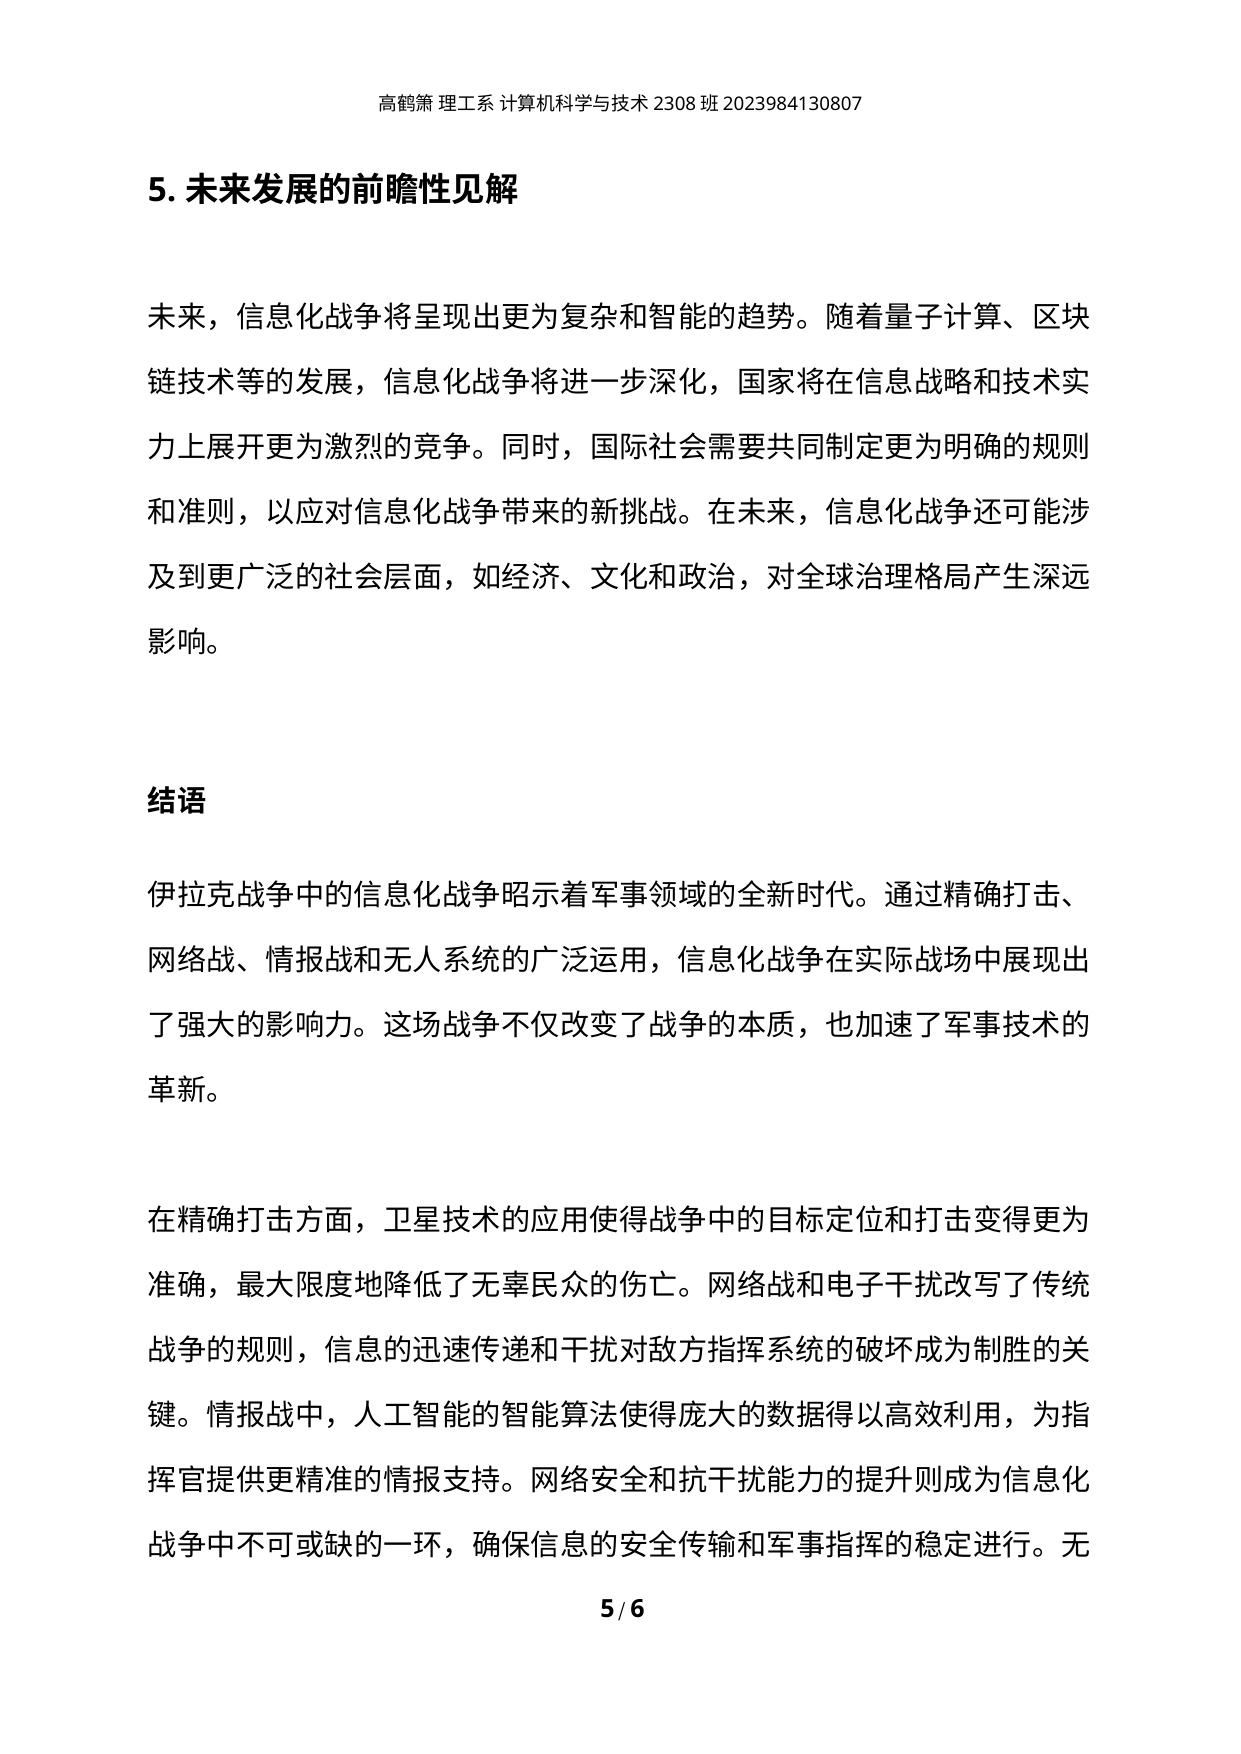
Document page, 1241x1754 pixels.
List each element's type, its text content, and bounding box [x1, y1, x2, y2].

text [148, 1185, 1092, 1575]
subtitle 结语 [148, 766, 1092, 831]
text 未来，信息化战争将呈现出更为复杂和智能的趋势。随着量子计算、区块链技术等的发展，信息化战争将进一步深化，国家将在信息战略和技术实力上展开更为激烈的竞争。同时，国际社会需要共同制定更为明确的规则和准则，以应对信息化战争带来的新挑战。在未来，信息化战争还可能涉及到更广泛的社会层面，如经济、文化和政治，对全球治理格局产生深远影响。 [148, 282, 1092, 672]
subtitle 5. 未来发展的前瞻性见解 [148, 154, 1092, 219]
text 伊拉克战争中的信息化战争昭示着军事领域的全新时代。通过精确打击、网络战、情报战和无人系统的广泛运用，信息化战争在实际战场中展现出了强大的影响力。这场战争不仅改变了战争的本质，也加速了军事技术的革新。 [148, 860, 1092, 1120]
